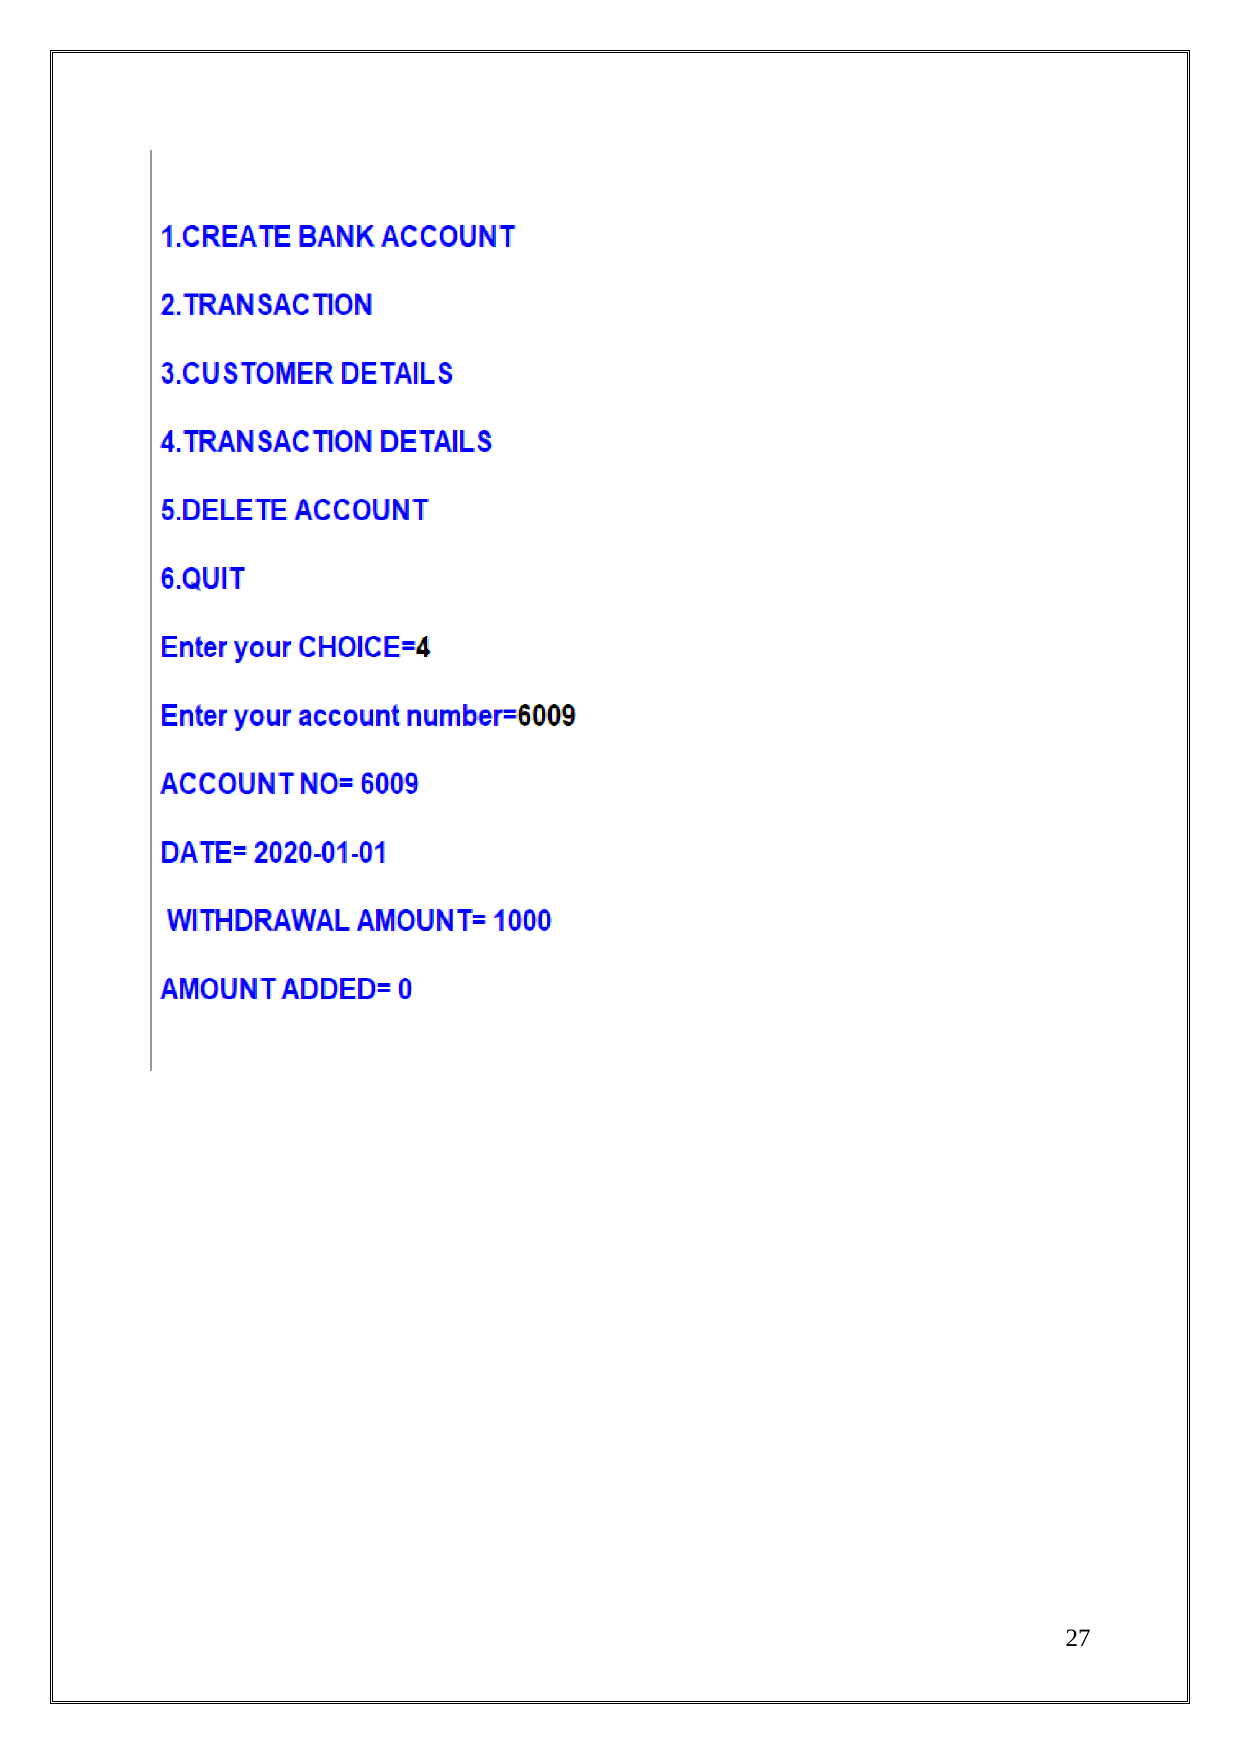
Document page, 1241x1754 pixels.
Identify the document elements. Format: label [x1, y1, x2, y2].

picture [150, 150, 1187, 1071]
picture [1190, 150, 1198, 1071]
